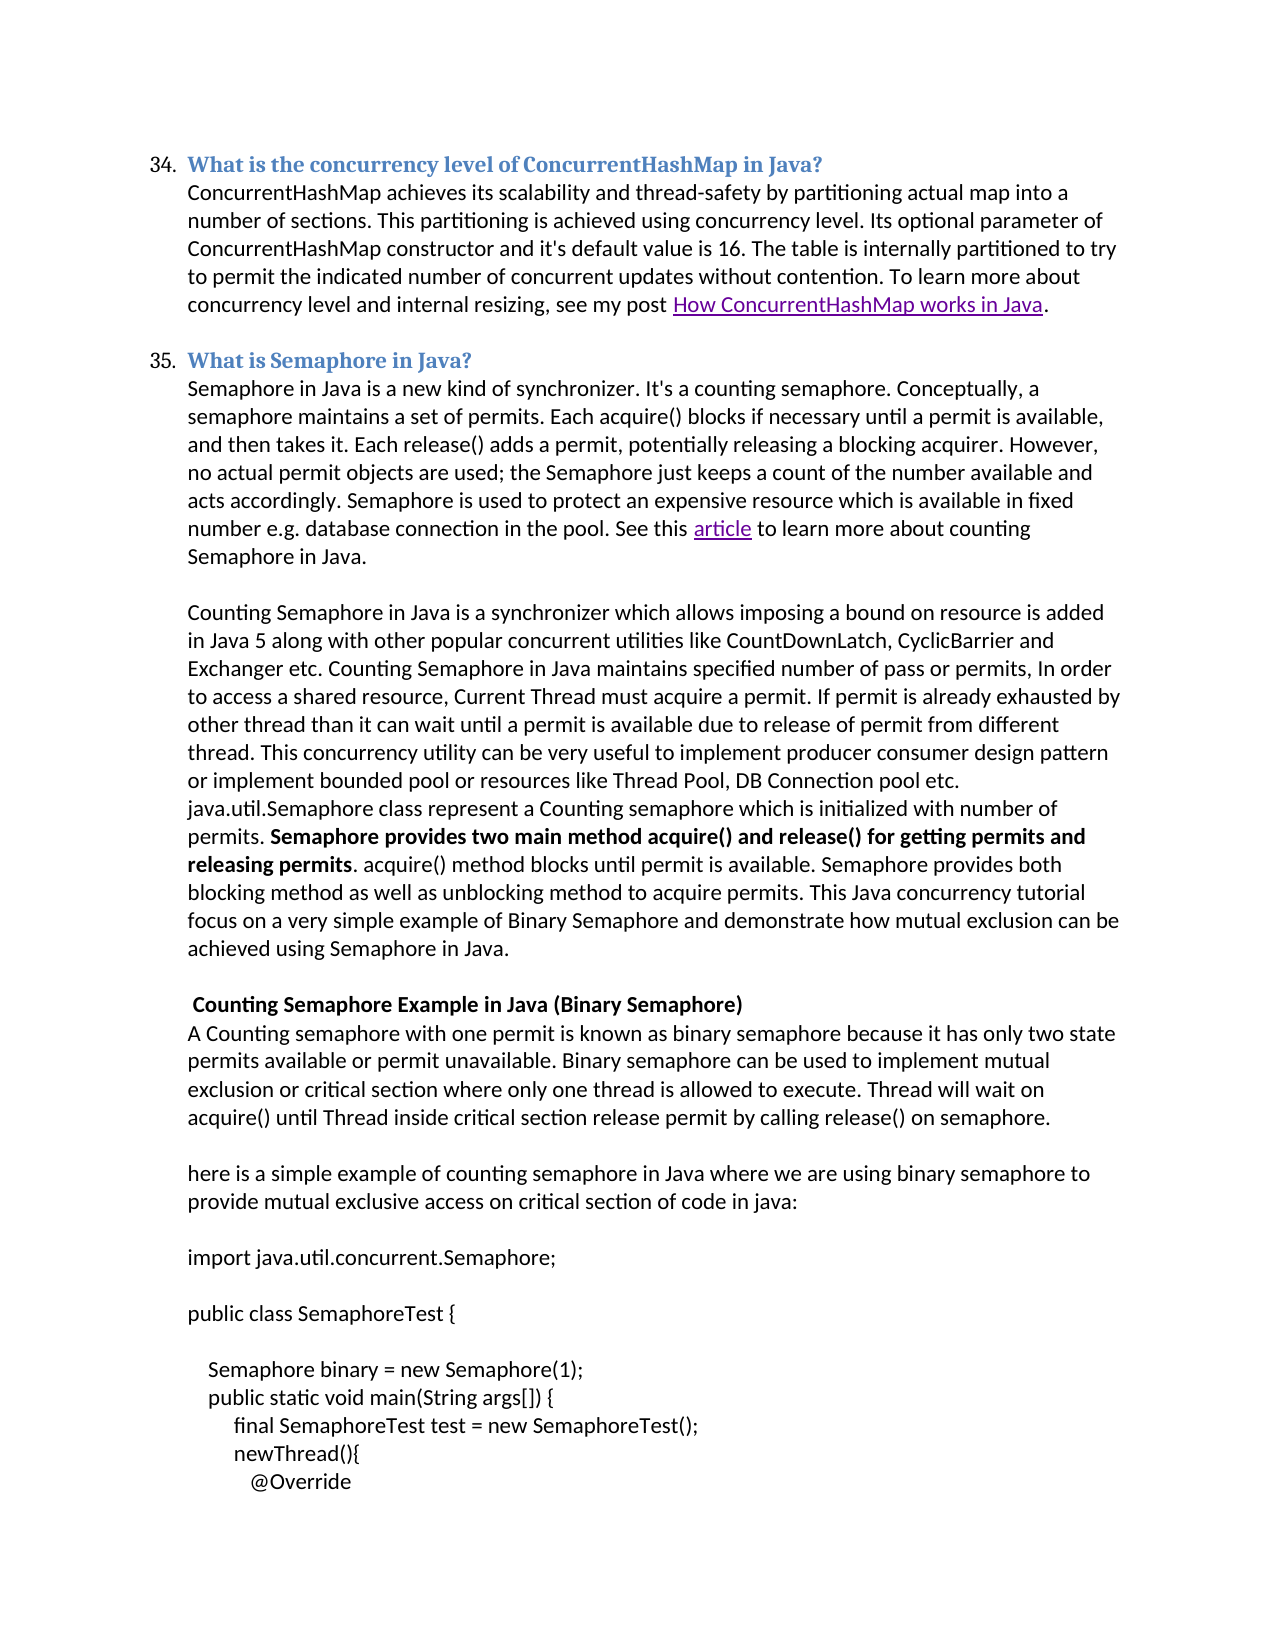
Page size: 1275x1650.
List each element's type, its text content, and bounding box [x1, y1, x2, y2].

text Counting Semaphore in Java is a synchronizer which allows imposing a bound on resource is added in Java 5 along with other popular concurrent utilities like CountDownLatch, CyclicBarrier and Exchanger etc. Counting Semaphore in Java maintains specified number of pass or permits, In order to access a shared resource, Current Thread must acquire a permit. If permit is already exhausted by other thread than it can wait until a permit is available due to release of permit from different thread. This concurrency utility can be very useful to implement producer consumer design pattern or implement bounded pool or resources like Thread Pool, DB Connection pool etc. java.util.Semaphore class represent a Counting semaphore which is initialized with number of permits. Semaphore provides two main method acquire() and release() for getting permits and releasing permits. acquire() method blocks until permit is available. Semaphore provides both blocking method as well as unblocking method to acquire permits. This Java concurrency tutorial focus on a very simple example of Binary Semaphore and demonstrate how mutual exclusion can be achieved using Semaphore in Java. [150, 598, 1125, 963]
list What is the concurrency level of ConcurrentHashMap in Java? ConcurrentHashMap achieves its scalability and thread-safety by partitioning actual map into a number of sections. This partitioning is achieved using concurrency level. Its optional parameter of ConcurrentHashMap constructor and it's default value is 16. The table is internally partitioned to try to permit the indicated number of concurrent updates without contention. To learn more about concurrency level and internal resizing, see my post How ConcurrentHashMap works in Java. [150, 150, 1125, 318]
text Counting Semaphore Example in Java (Binary Semaphore) [187, 991, 1125, 1019]
text final SemaphoreTest test = new SemaphoreTest(); [187, 1411, 1125, 1439]
text import java.util.concurrent.Semaphore; [187, 1243, 1125, 1271]
text public class SemaphoreTest { [187, 1299, 1125, 1327]
list What is Semaphore in Java? Semaphore in Java is a new kind of synchronizer. It's a counting semaphore. Conceptually, a semaphore maintains a set of permits. Each acquire() blocks if necessary until a permit is available, and then takes it. Each release() adds a permit, potentially releasing a blocking acquirer. However, no actual permit objects are used; the Semaphore just keeps a count of the number available and acts accordingly. Semaphore is used to protect an expensive resource which is available in fixed number e.g. database connection in the pool. See this article to learn more about counting Semaphore in Java. [150, 346, 1125, 598]
text Semaphore binary = new Semaphore(1); [187, 1355, 1125, 1383]
text here is a simple example of counting semaphore in Java where we are using binary semaphore to provide mutual exclusive access on critical section of code in java: [187, 1159, 1125, 1215]
text @Override [187, 1467, 1125, 1495]
text newThread(){ [187, 1439, 1125, 1467]
text public static void main(String args[]) { [187, 1383, 1125, 1411]
text A Counting semaphore with one permit is known as binary semaphore because it has only two state permits available or permit unavailable. Binary semaphore can be used to implement mutual exclusion or critical section where only one thread is allowed to execute. Thread will wait on acquire() until Thread inside critical section release permit by calling release() on semaphore. [187, 1019, 1125, 1131]
